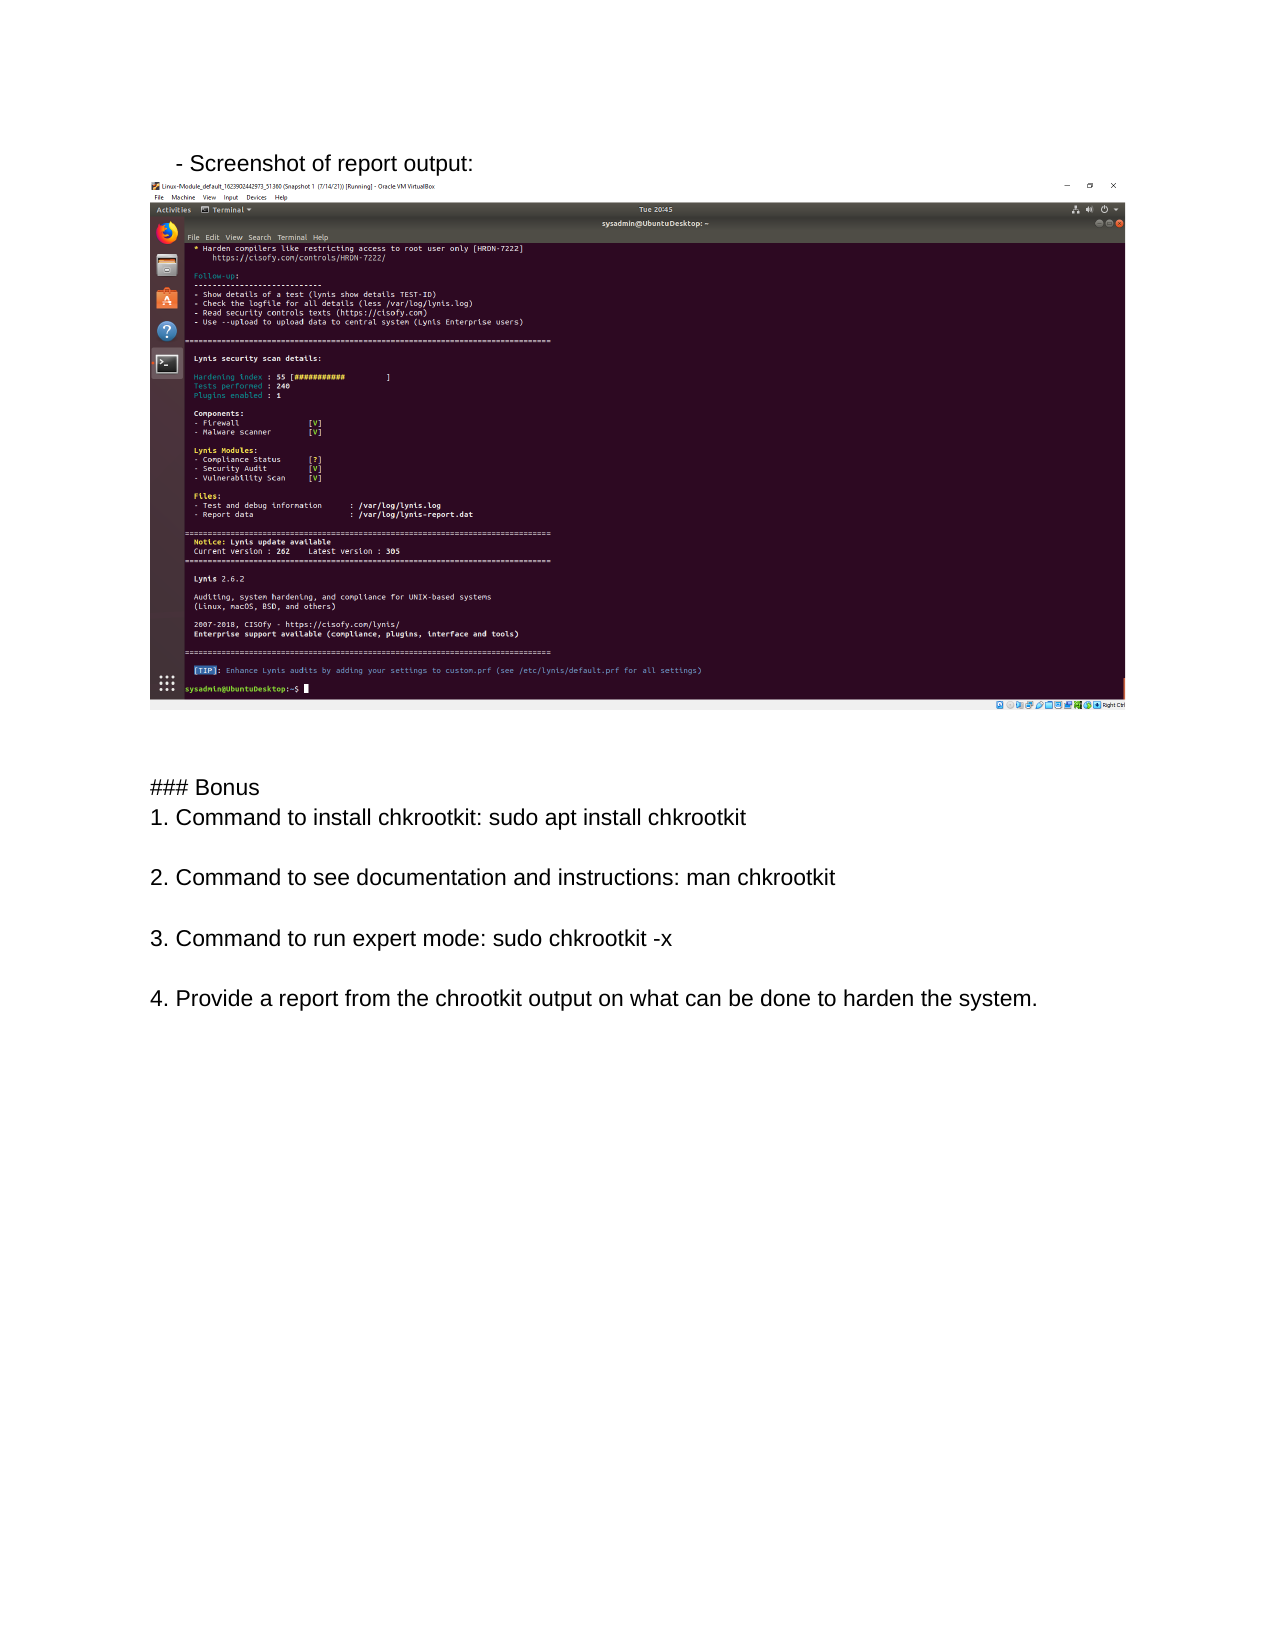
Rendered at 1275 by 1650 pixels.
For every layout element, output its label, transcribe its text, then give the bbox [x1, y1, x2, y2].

text 2. Command to see documentation and instructions: man chkrootkit [150, 864, 1125, 891]
picture [150, 180, 1125, 710]
text 4. Provide a report from the chrootkit output on what can be done to harden the system. [150, 985, 1125, 1011]
text - Screenshot of report output: [150, 150, 1125, 180]
text ### Bonus [150, 774, 1125, 800]
text 3. Command to run expert mode: sudo chkrootkit -x [150, 925, 1125, 951]
text 1. Command to install chkrootkit: sudo apt install chkrootkit [150, 804, 1125, 830]
